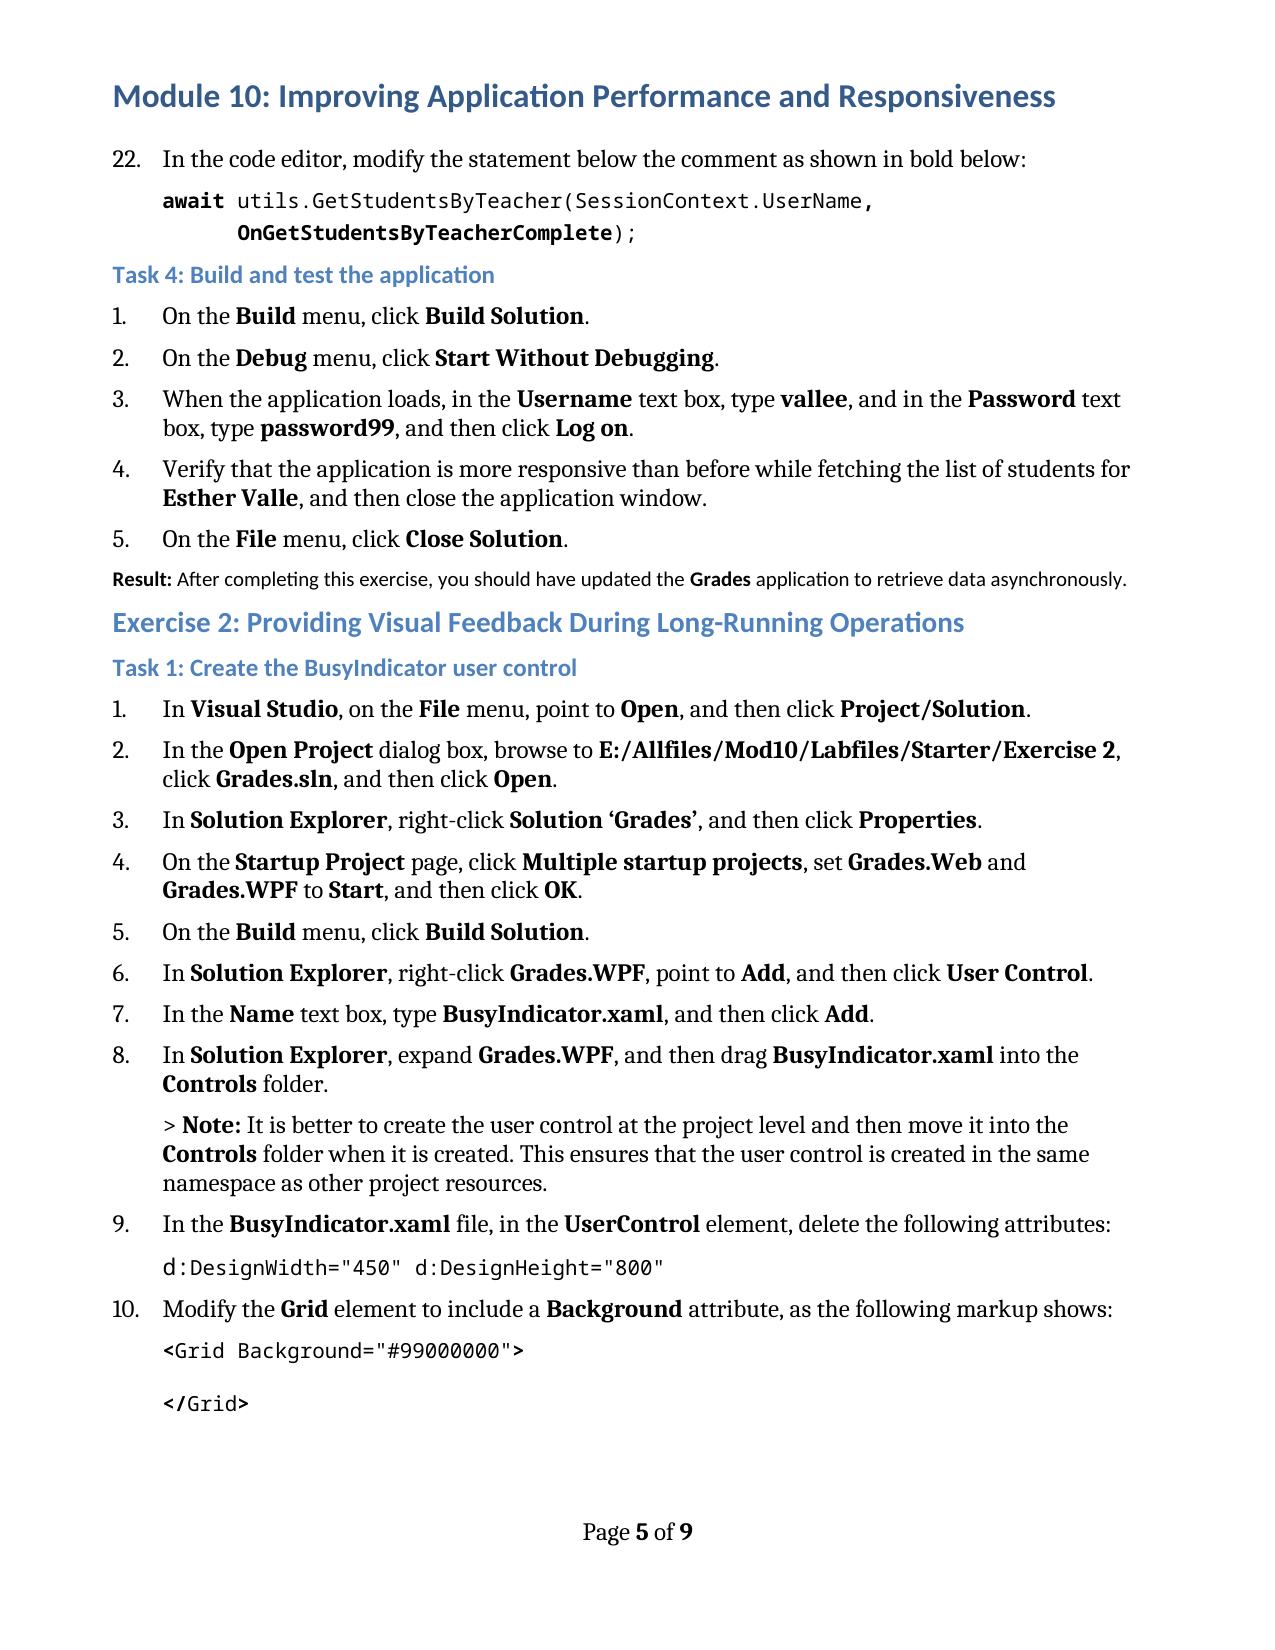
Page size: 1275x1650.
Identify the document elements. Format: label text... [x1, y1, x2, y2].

list On the Startup Project page, click Multiple startup projects, set Grades.Web and Grades.WPF to Start, and then click OK. [112, 848, 1162, 905]
list OnGetStudentsByTeacherComplete); [112, 218, 1162, 247]
text > Note: It is better to create the user control at the project level and then move it into the Controls folder when it is created. This ensures that the user control is created in the same namespace as other project resources. [162, 1111, 1162, 1198]
list Modify the Grid element to include a Background attribute, as the following markup shows: [112, 1295, 1162, 1324]
list <Grid Background="#99000000"> </Grid> [112, 1336, 1162, 1417]
list In the Name text box, type BusyIndicator.xaml, and then click Add. [112, 1000, 1162, 1029]
subtitle Task 4: Build and test the application [112, 259, 1162, 290]
list When the application loads, in the Username text box, type vallee, and in the Password text box, type password99, and then click Log on. [112, 385, 1162, 442]
subtitle Exercise 2: Providing Visual Feedback During Long-Running Operations [112, 604, 1162, 639]
list await utils.GetStudentsByTeacher(SessionContext.UserName, [112, 186, 1162, 214]
list On the Debug menu, click Start Without Debugging. [112, 343, 1162, 372]
list On the File menu, click Close Solution. [112, 525, 1162, 553]
list In Solution Explorer, right-click Grades.WPF, point to Add, and then click User Control. [112, 959, 1162, 988]
list In the code editor, modify the statement below the comment as shown in bold below: [112, 144, 1162, 173]
list Verify that the application is more responsive than before while fetching the list of students for Esther Valle, and then close the application window. [112, 455, 1162, 512]
list In the Open Project dialog box, browse to E:/Allfiles/Mod10/Labfiles/Starter/Exercise 2, click Grades.sln, and then click Open. [112, 736, 1162, 794]
list On the Build menu, click Build Solution. [112, 302, 1162, 331]
list In Visual Studio, on the File menu, point to Open, and then click Project/Solution. [112, 695, 1162, 724]
list In Solution Explorer, expand Grades.WPF, and then drag BusyIndicator.xaml into the Controls folder. [112, 1041, 1162, 1099]
list In Solution Explorer, right-click Solution ‘Grades’, and then click Properties. [112, 806, 1162, 835]
text Result: After completing this exercise, you should have updated the Grades application to retrieve data asynchronously. [112, 566, 1162, 591]
subtitle Task 1: Create the BusyIndicator user control [112, 652, 1162, 683]
list On the Build menu, click Build Solution. [112, 918, 1162, 946]
text d:DesignWidth="450" d:DesignHeight="800" [162, 1251, 1162, 1283]
list In the BusyIndicator.xaml file, in the UserControl element, delete the following attributes: [112, 1210, 1162, 1239]
